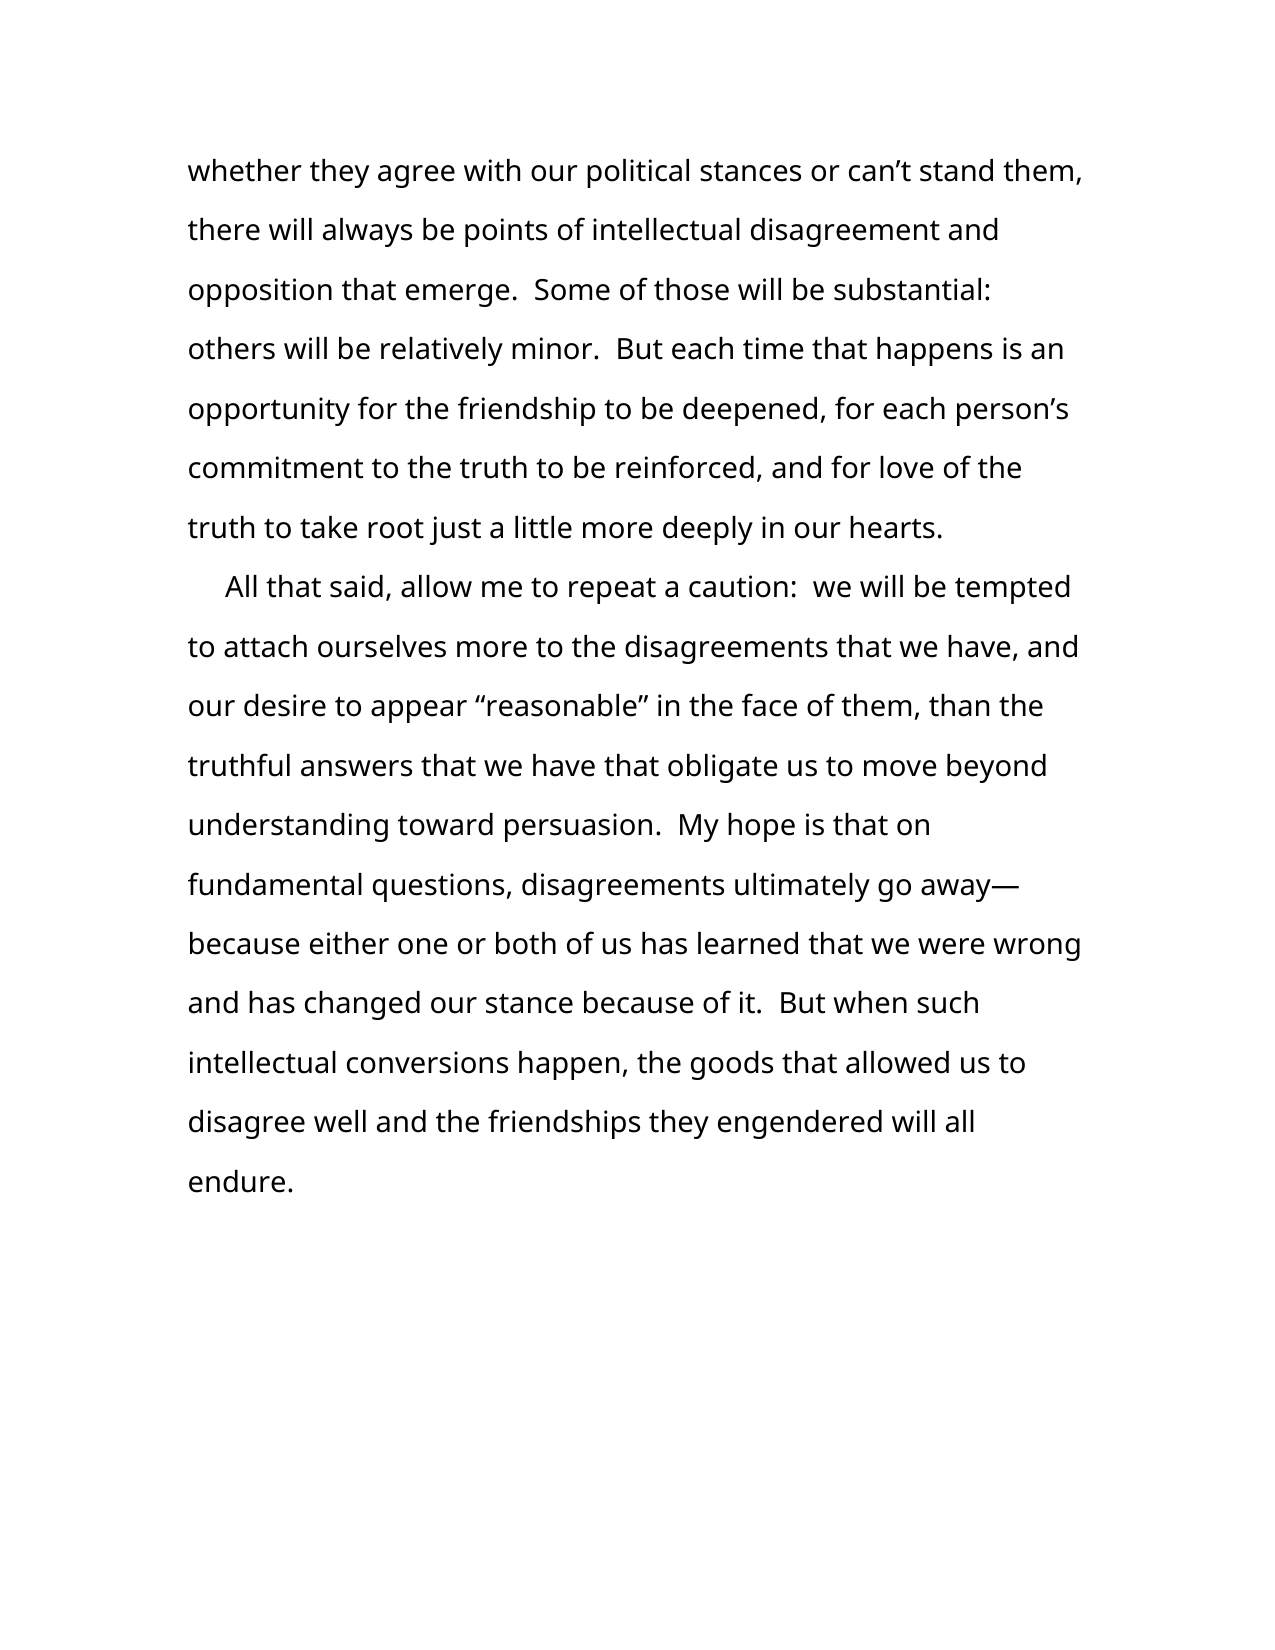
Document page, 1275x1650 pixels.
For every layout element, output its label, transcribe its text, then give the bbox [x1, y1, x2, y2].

text All that said, allow me to repeat a caution: we will be tempted to attach ourselves more to the disagreements that we have, and our desire to appear “reasonable” in the face of them, than the truthful answers that we have that obligate us to move beyond understanding toward persuasion. My hope is that on fundamental questions, disagreements ultimately go away—because either one or both of us has learned that we were wrong and has changed our stance because of it. But when such intellectual conversions happen, the goods that allowed us to disagree well and the friendships they engendered will all endure. [187, 566, 1087, 1201]
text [187, 150, 1087, 547]
